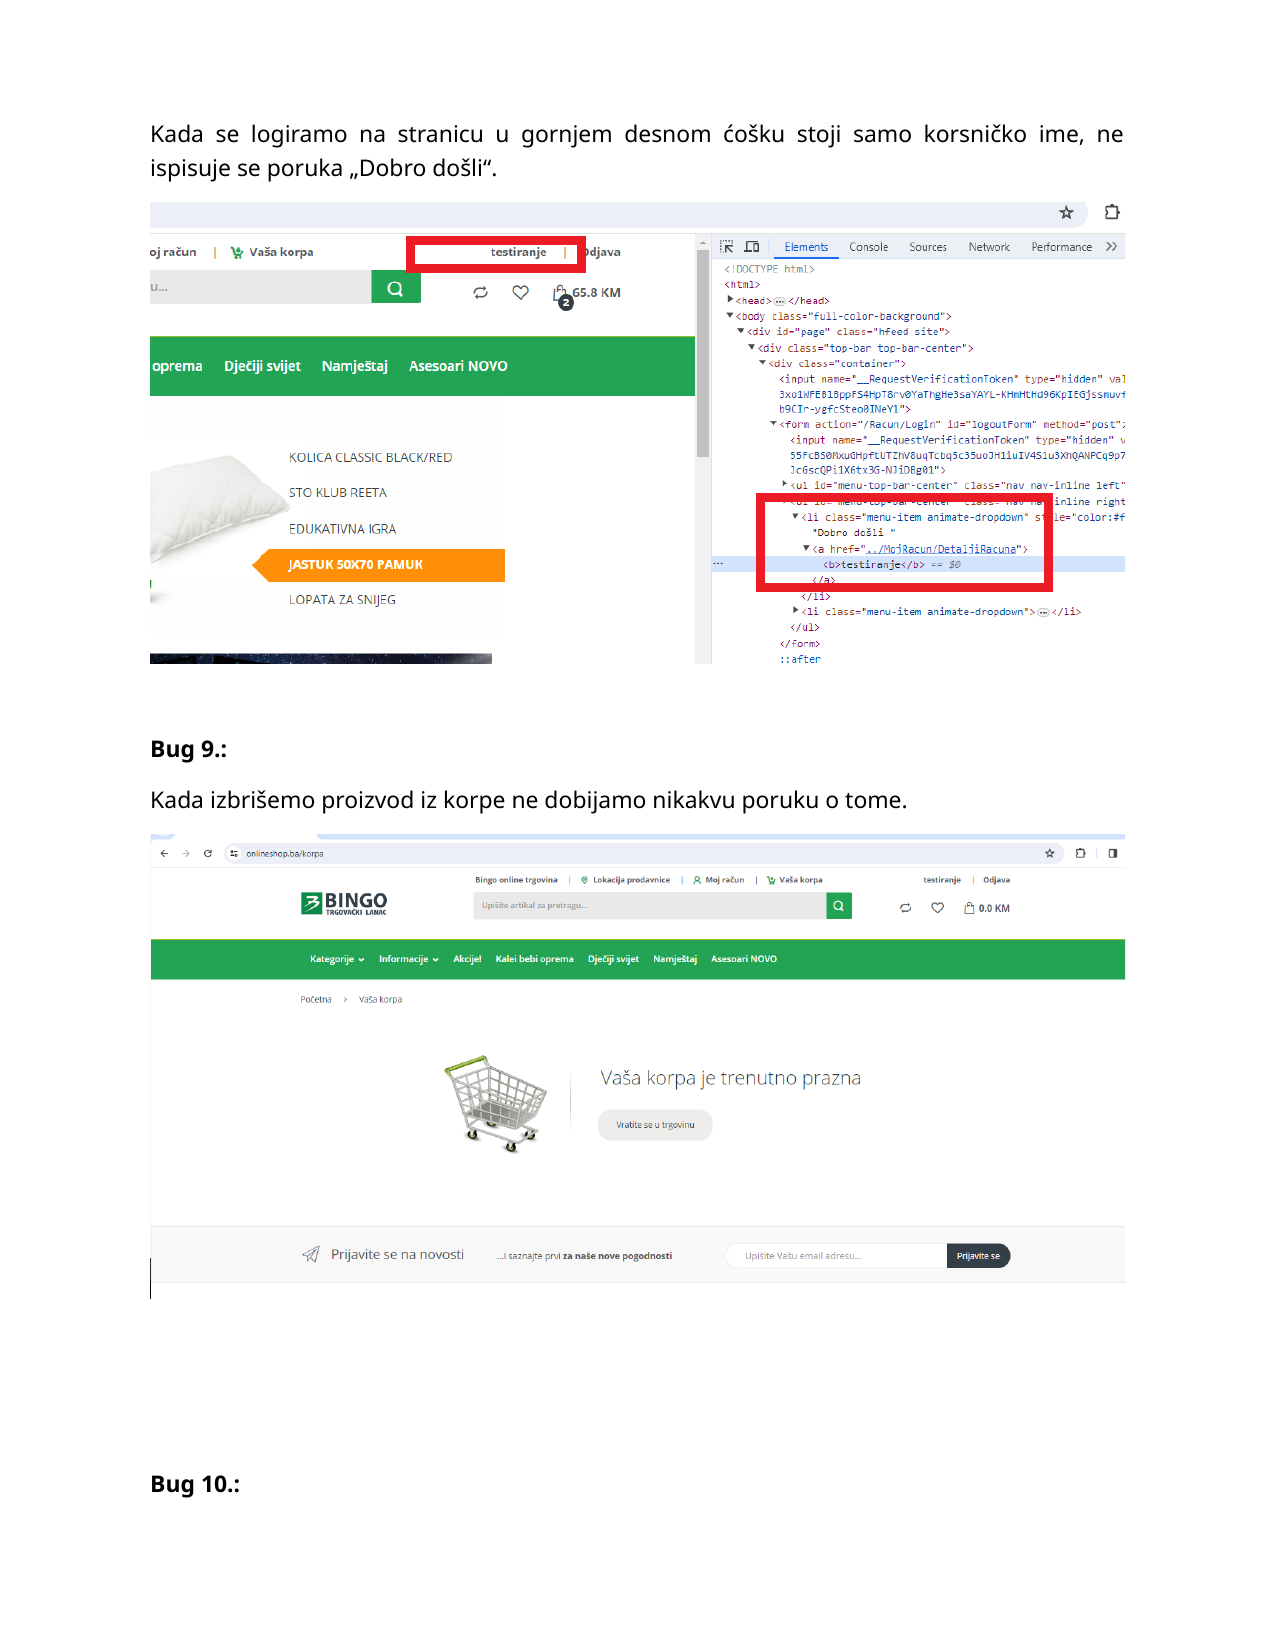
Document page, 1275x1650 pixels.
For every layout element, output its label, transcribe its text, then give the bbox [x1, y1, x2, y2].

text Kada se logiramo na stranicu u gornjem desnom ćošku stoji samo korsničko ime, ne ispisuje se poruka „Dobro došli“. [150, 118, 1125, 183]
text Kada izbrišemo proizvod iz korpe ne dobijamo nikakvu poruku o tome. [150, 784, 1125, 815]
picture [150, 834, 1125, 1299]
text Bug 9.: [150, 733, 1125, 764]
picture [150, 202, 1125, 664]
text Bug 10.: [150, 1468, 1125, 1499]
